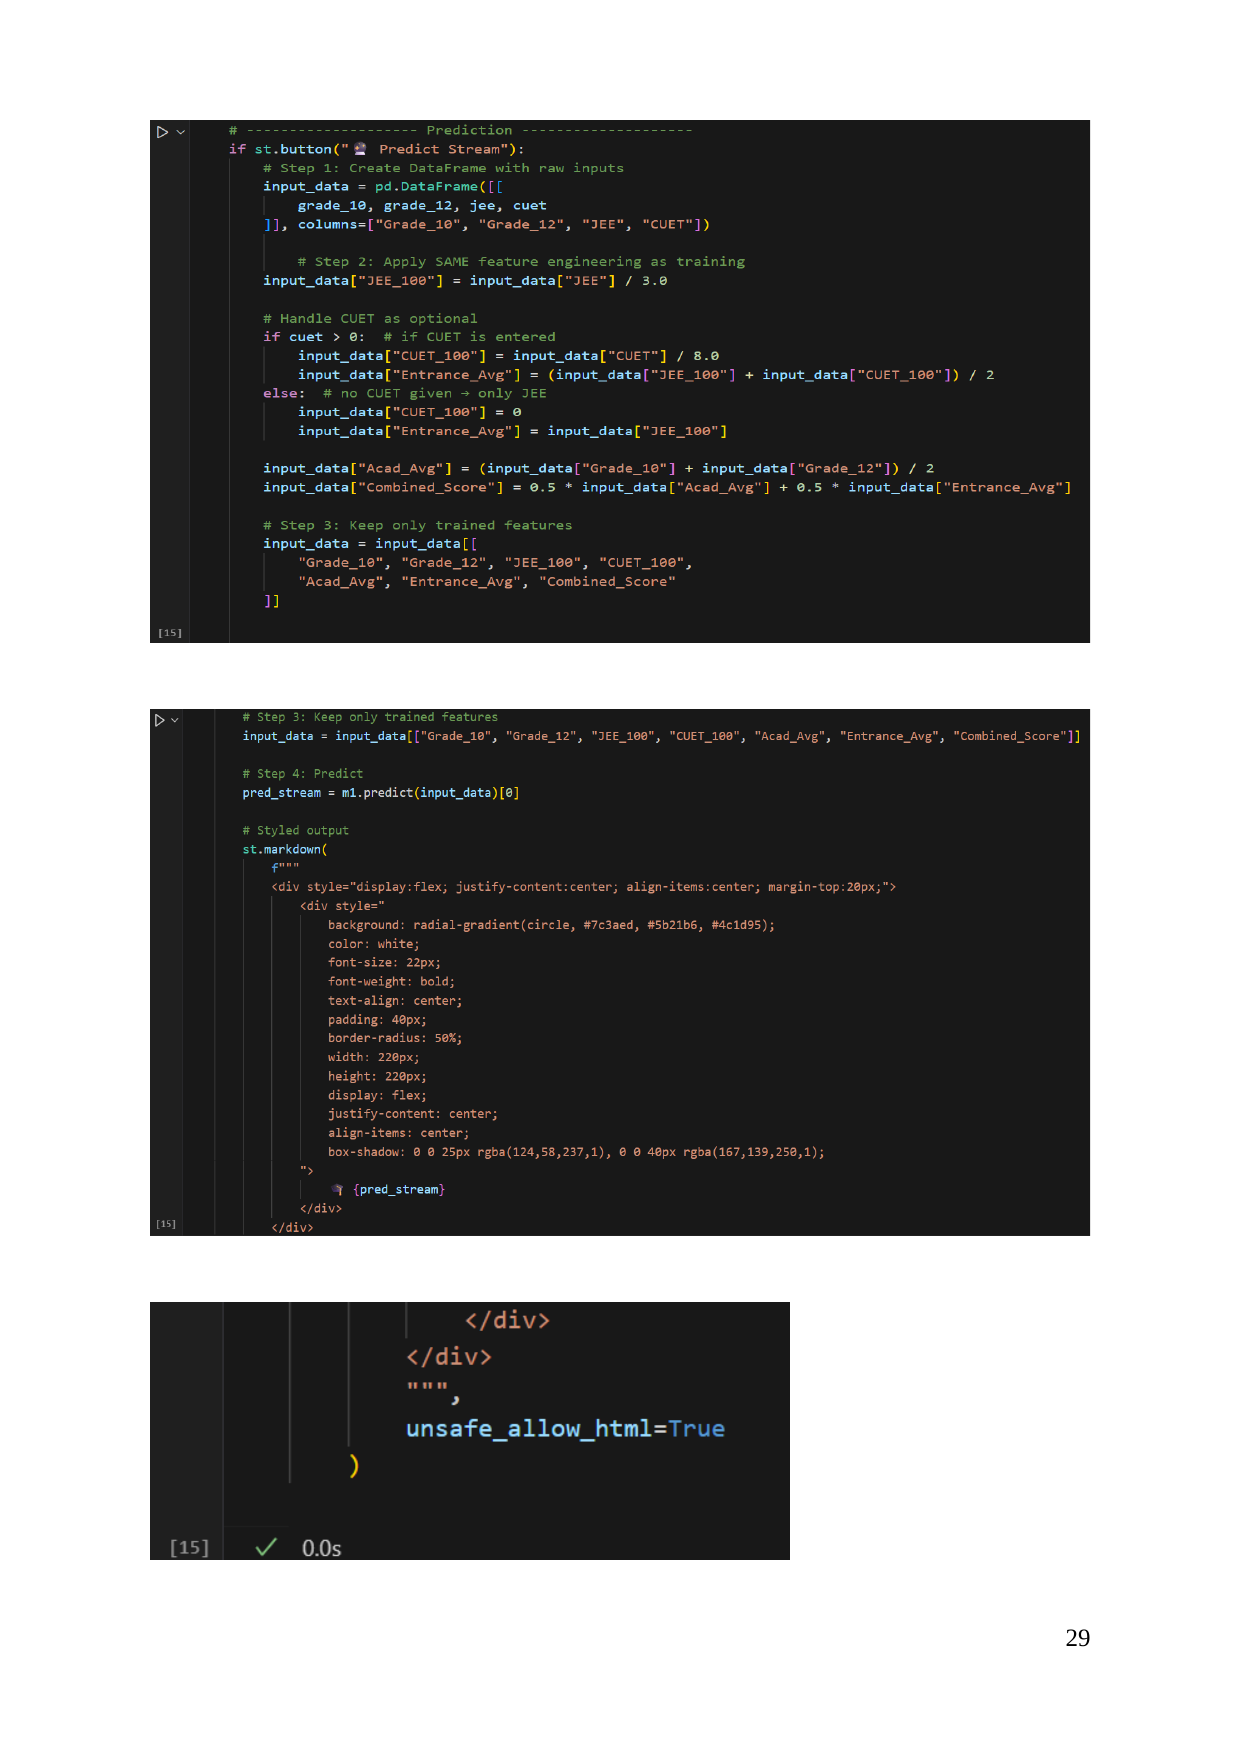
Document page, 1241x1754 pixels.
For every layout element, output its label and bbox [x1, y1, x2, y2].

picture [150, 1302, 790, 1560]
picture [150, 709, 1091, 1236]
picture [150, 120, 1091, 643]
